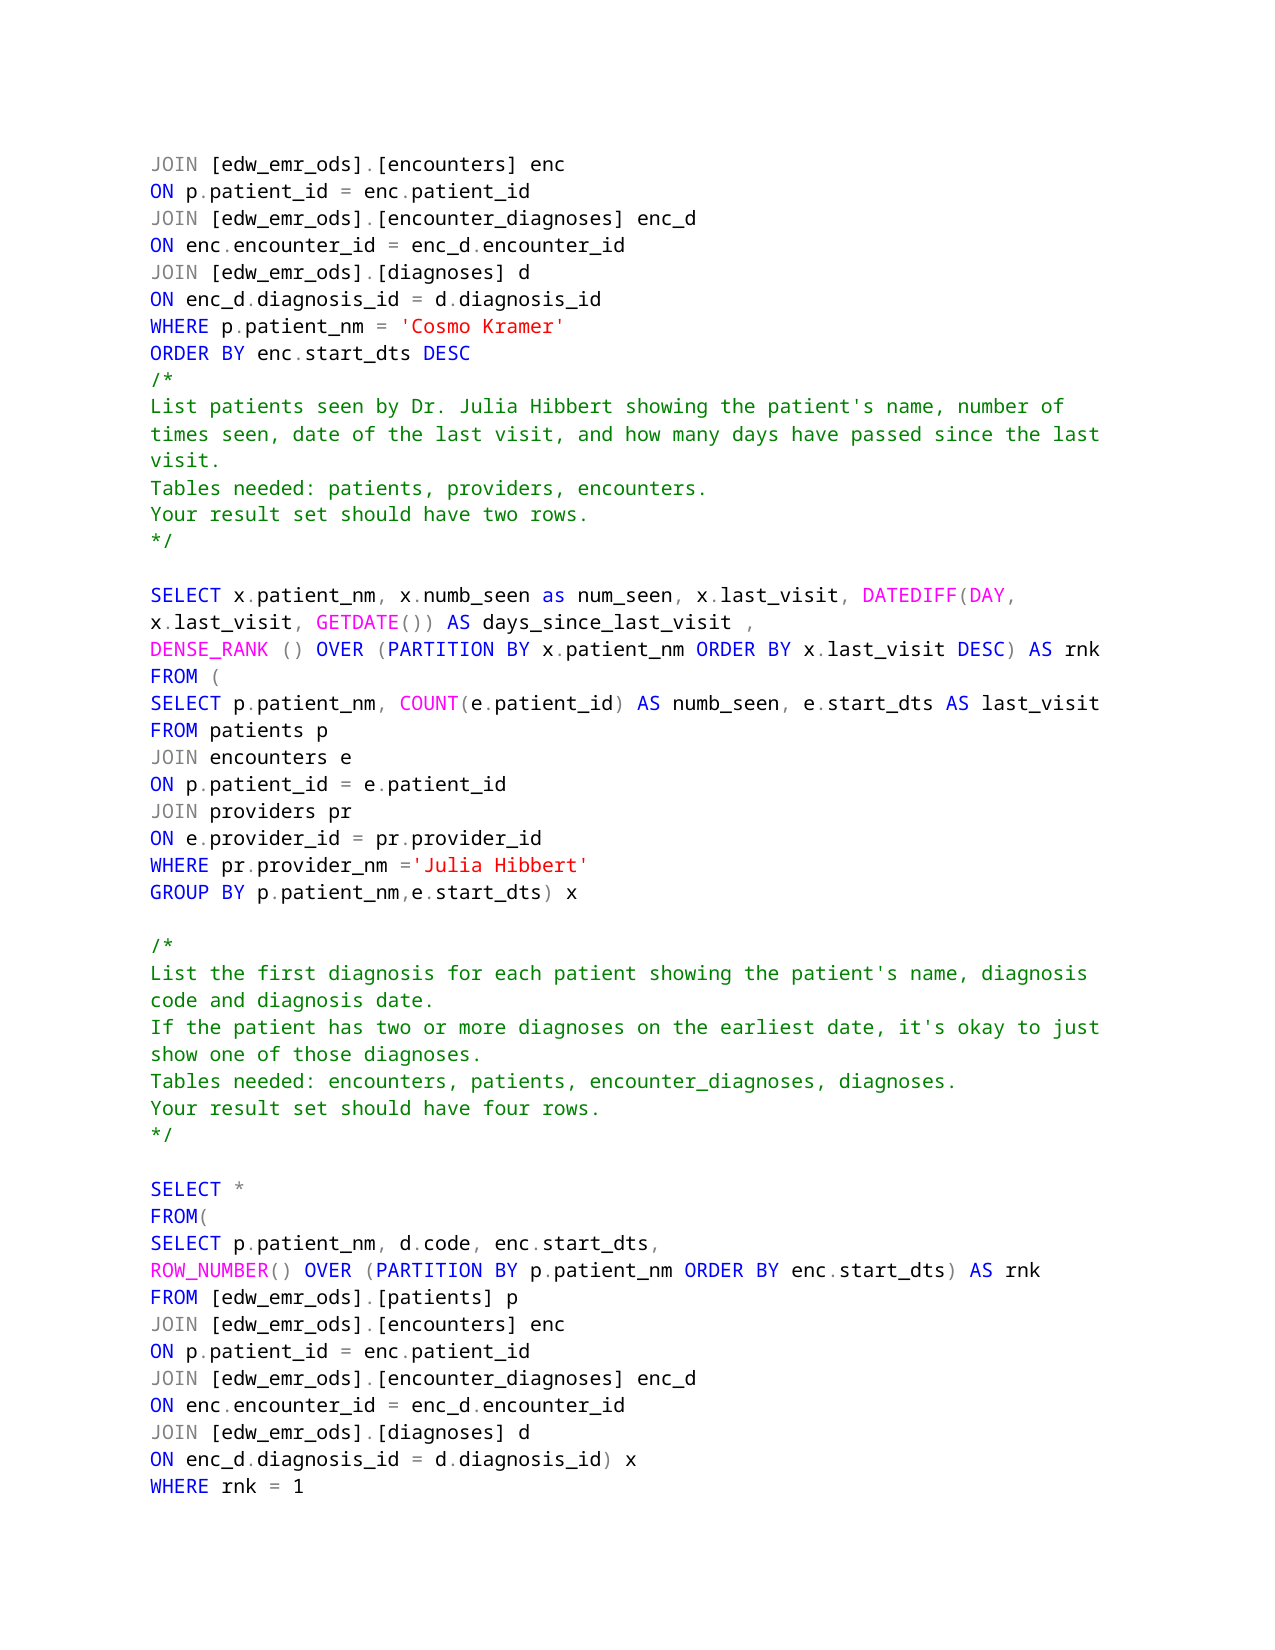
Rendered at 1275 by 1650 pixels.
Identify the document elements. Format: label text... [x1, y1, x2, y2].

text WHERE rnk = 1 [150, 1472, 1125, 1499]
text FROM( [150, 1202, 1125, 1229]
text WHERE p.patient_nm = 'Cosmo Kramer' [150, 312, 1125, 339]
text ROW_NUMBER() OVER (PARTITION BY p.patient_nm ORDER BY enc.start_dts) AS rnk [150, 1256, 1125, 1283]
text ON p.patient_id = e.patient_id [150, 771, 1125, 797]
text List patients seen by Dr. Julia Hibbert showing the patient's name, number of times seen, date of the last visit, and how many days have passed since the last visit. [150, 393, 1125, 474]
text /* [150, 366, 1125, 393]
text ON enc_d.diagnosis_id = d.diagnosis_id) x [150, 1445, 1125, 1472]
text JOIN providers pr [150, 797, 1125, 824]
text Tables needed: encounters, patients, encounter_diagnoses, diagnoses. [150, 1067, 1125, 1094]
text SELECT p.patient_nm, d.code, enc.start_dts, [150, 1229, 1125, 1256]
text FROM patients p [150, 717, 1125, 743]
text */ [150, 528, 1125, 555]
text ON enc.encounter_id = enc_d.encounter_id [150, 1391, 1125, 1418]
text ON p.patient_id = enc.patient_id [150, 177, 1125, 204]
text /* [150, 932, 1125, 959]
text GROUP BY p.patient_nm,e.start_dts) x [150, 878, 1125, 905]
text ON enc.encounter_id = enc_d.encounter_id [150, 231, 1125, 258]
text WHERE pr.provider_nm ='Julia Hibbert' [150, 851, 1125, 878]
text JOIN [edw_emr_ods].[encounters] enc [150, 1310, 1125, 1337]
text JOIN encounters e [150, 743, 1125, 771]
text Your result set should have four rows. [150, 1094, 1125, 1121]
text SELECT p.patient_nm, COUNT(e.patient_id) AS numb_seen, e.start_dts AS last_visit [150, 689, 1125, 717]
text If the patient has two or more diagnoses on the earliest date, it's okay to just show one of those diagnoses. [150, 1013, 1125, 1067]
text List the first diagnosis for each patient showing the patient's name, diagnosis code and diagnosis date. [150, 959, 1125, 1013]
text FROM ( [150, 663, 1125, 689]
text FROM [edw_emr_ods].[patients] p [150, 1283, 1125, 1310]
text */ [150, 1121, 1125, 1148]
text JOIN [edw_emr_ods].[encounters] enc [150, 150, 1125, 177]
text JOIN [edw_emr_ods].[encounter_diagnoses] enc_d [150, 1364, 1125, 1391]
text ON p.patient_id = enc.patient_id [150, 1337, 1125, 1364]
text SELECT x.patient_nm, x.numb_seen as num_seen, x.last_visit, DATEDIFF(DAY, x.last_visit, GETDATE()) AS days_since_last_visit , [150, 582, 1125, 636]
text Tables needed: patients, providers, encounters. [150, 474, 1125, 501]
text JOIN [edw_emr_ods].[diagnoses] d [150, 258, 1125, 285]
text ON e.provider_id = pr.provider_id [150, 824, 1125, 851]
text JOIN [edw_emr_ods].[encounter_diagnoses] enc_d [150, 204, 1125, 231]
text ON enc_d.diagnosis_id = d.diagnosis_id [150, 285, 1125, 312]
text Your result set should have two rows. [150, 501, 1125, 528]
text ORDER BY enc.start_dts DESC [150, 339, 1125, 366]
text JOIN [edw_emr_ods].[diagnoses] d [150, 1418, 1125, 1445]
text DENSE_RANK () OVER (PARTITION BY x.patient_nm ORDER BY x.last_visit DESC) AS rnk [150, 636, 1125, 663]
text SELECT * [150, 1175, 1125, 1202]
